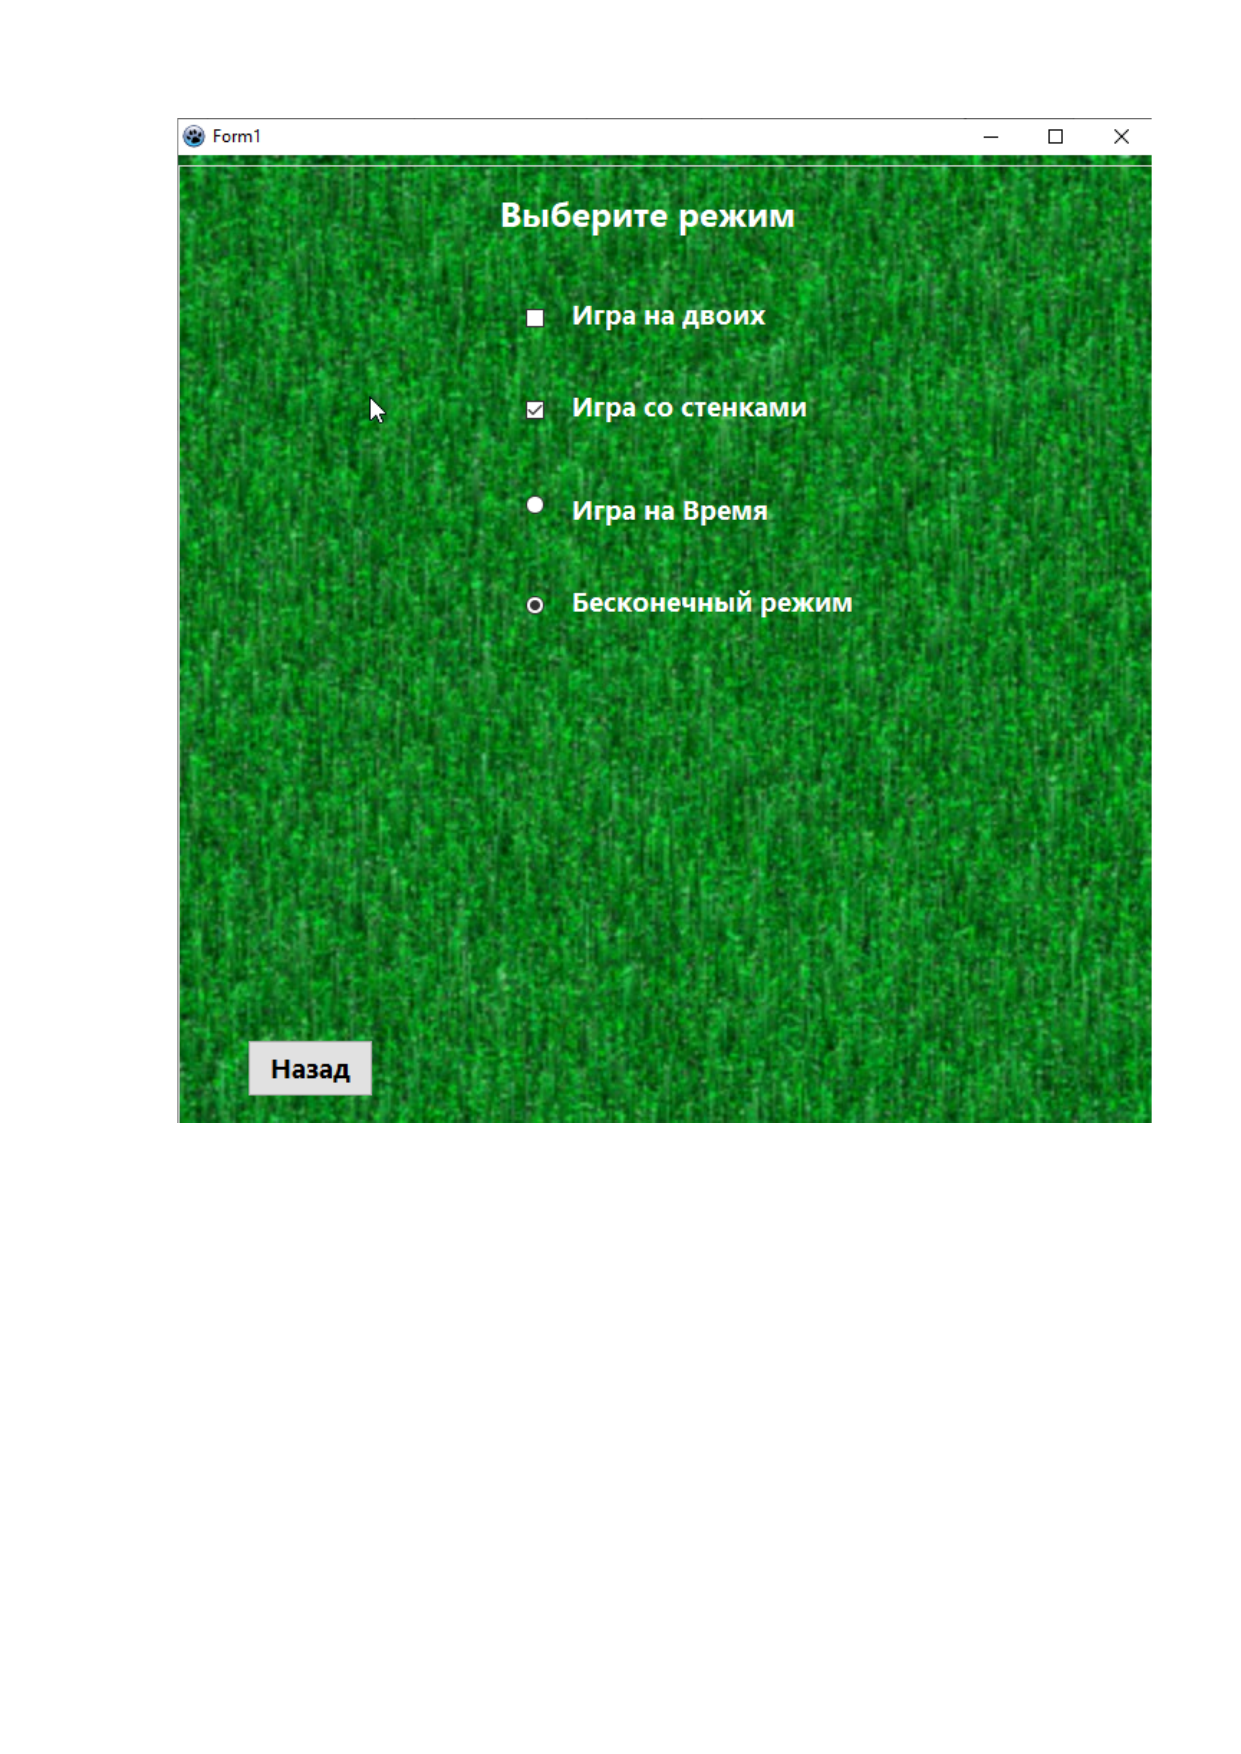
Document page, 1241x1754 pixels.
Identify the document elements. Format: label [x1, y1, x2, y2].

picture [177, 118, 1152, 1123]
